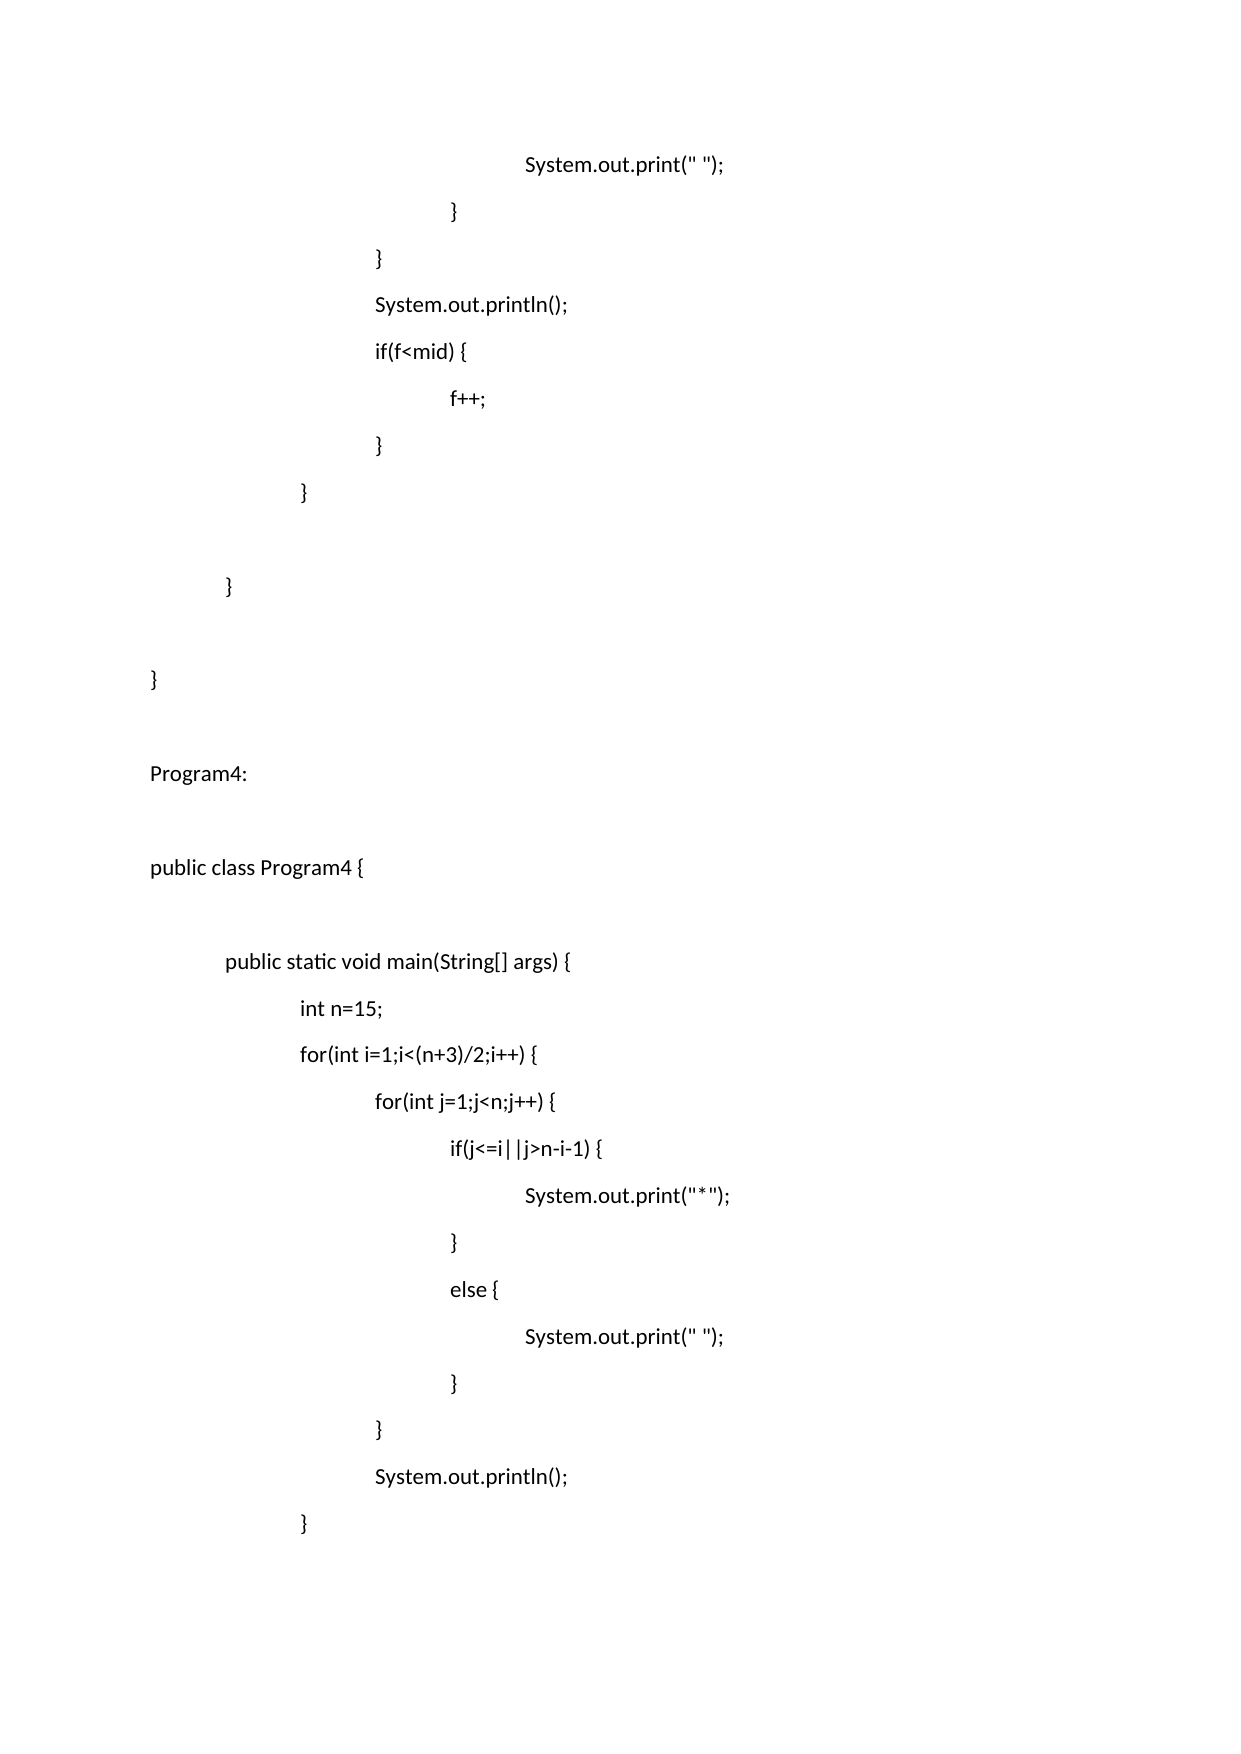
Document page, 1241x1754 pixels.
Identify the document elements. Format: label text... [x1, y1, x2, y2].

text for(int i=1;i<(n+3)/2;i++) { [150, 1041, 1090, 1069]
text } [150, 1369, 1090, 1397]
text else { [150, 1275, 1090, 1303]
text } [150, 478, 1090, 506]
text } [150, 1509, 1090, 1537]
text public class Program4 { [150, 853, 1090, 881]
text Program4: [150, 759, 1090, 787]
text if(f<mid) { [150, 337, 1090, 366]
text } [150, 244, 1090, 272]
text } [150, 431, 1090, 459]
text System.out.print(" "); [150, 1322, 1090, 1350]
text int n=15; [150, 994, 1090, 1022]
text } [150, 572, 1090, 600]
text } [150, 197, 1090, 225]
text System.out.print("*"); [150, 1181, 1090, 1209]
text f++; [150, 384, 1090, 412]
text } [150, 1228, 1090, 1256]
text System.out.print(" "); [150, 150, 1090, 178]
text public static void main(String[] args) { [150, 947, 1090, 975]
text System.out.println(); [150, 1462, 1090, 1491]
text System.out.println(); [150, 291, 1090, 319]
text for(int j=1;j<n;j++) { [150, 1087, 1090, 1116]
text if(j<=i||j>n-i-1) { [150, 1134, 1090, 1162]
text } [150, 1416, 1090, 1444]
text } [150, 666, 1090, 694]
